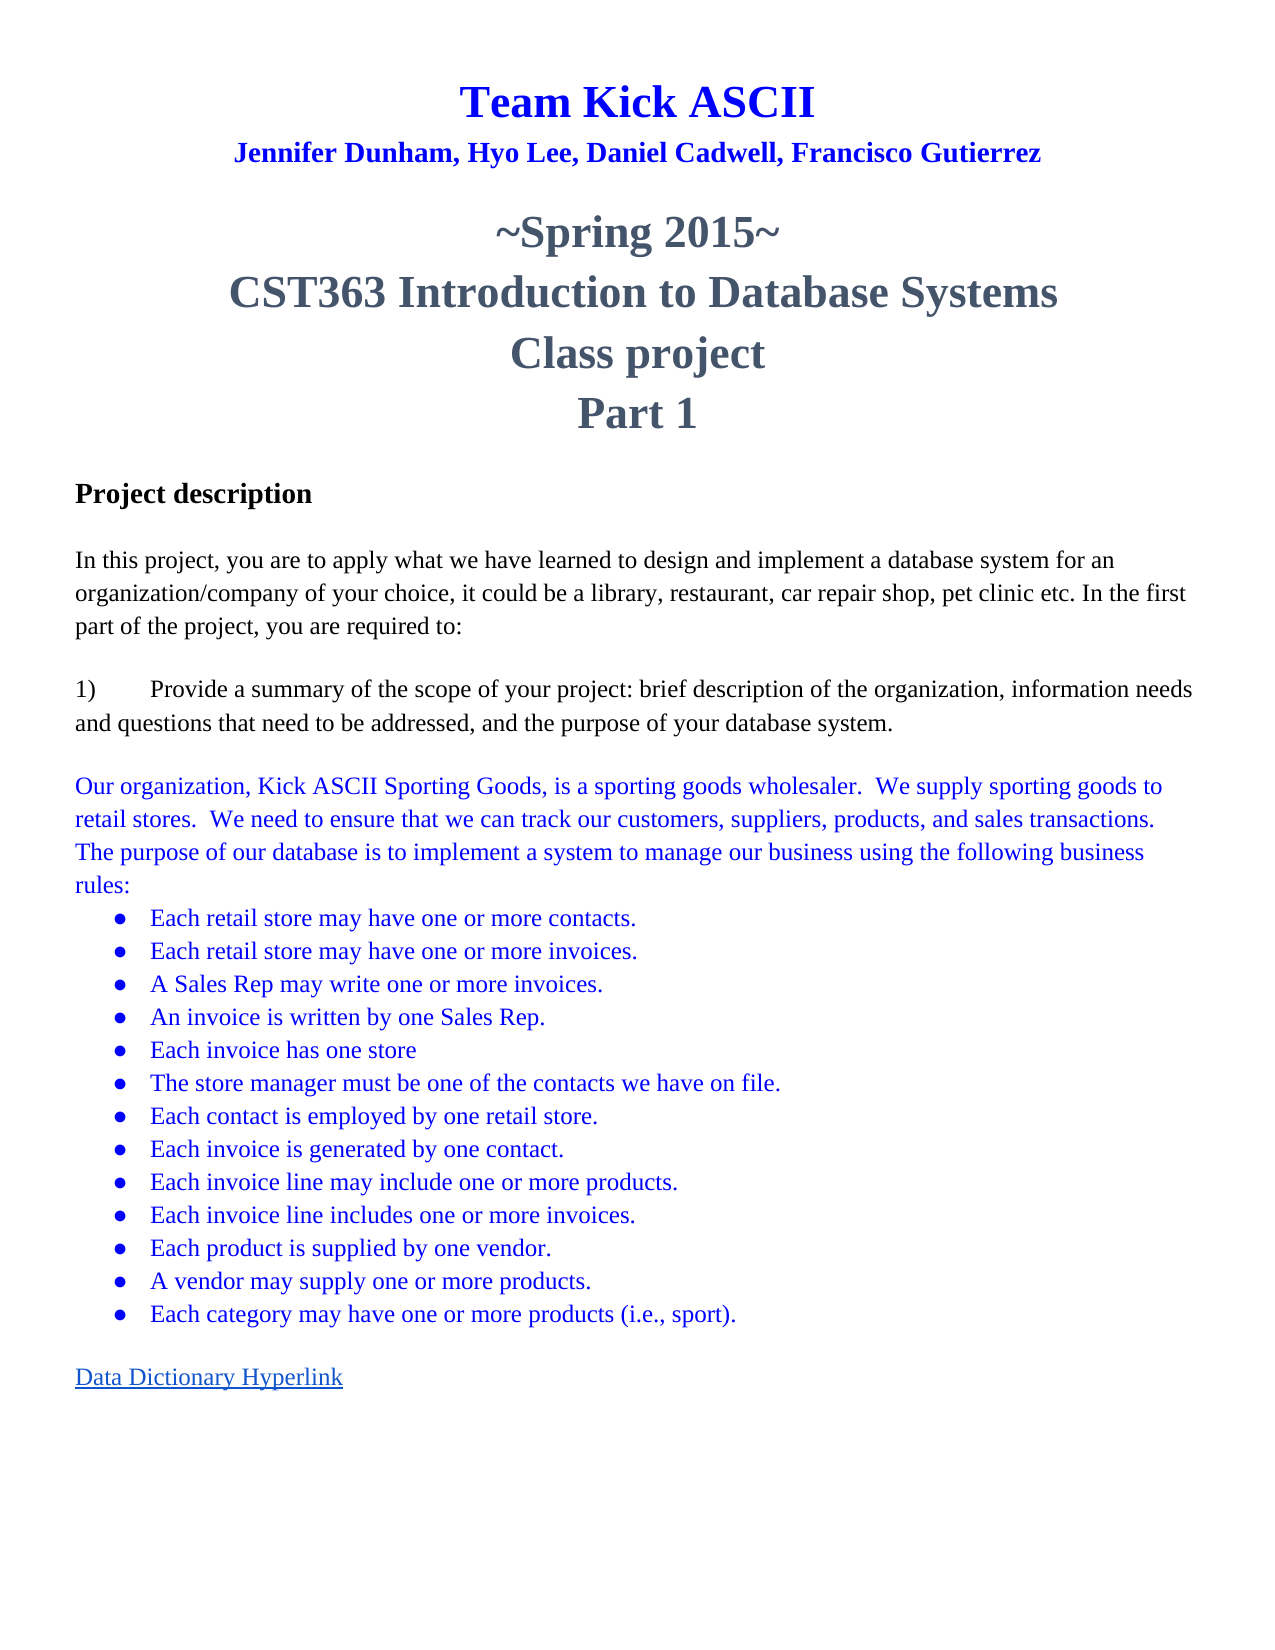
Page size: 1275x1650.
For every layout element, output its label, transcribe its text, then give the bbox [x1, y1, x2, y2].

text In this project, you are to apply what we have learned to design and implement a database system for an organization/company of your choice, it could be a library, restaurant, car repair shop, pet clinic etc. In the first part of the project, you are required to: [75, 545, 1200, 640]
list Each product is supplied by one vendor. [112, 1233, 1200, 1262]
text Team Kick ASCII [75, 75, 1200, 128]
text 1) Provide a summary of the scope of your project: brief description of the organization, information needs and questions that need to be addressed, and the purpose of your database system. [75, 674, 1200, 736]
list Each retail store may have one or more invoices. [112, 936, 1200, 965]
list Each invoice line includes one or more invoices. [112, 1200, 1200, 1229]
text Class project [75, 325, 1200, 378]
list A vendor may supply one or more products. [112, 1266, 1200, 1295]
text ~Spring 2015~ [75, 204, 1200, 257]
text Part 1 [75, 386, 1200, 438]
list Each invoice is generated by one contact. [112, 1134, 1200, 1163]
list Each invoice line may include one or more products. [112, 1167, 1200, 1196]
list Each invoice has one store [112, 1035, 1200, 1064]
list Each contact is employed by one retail store. [112, 1101, 1200, 1130]
list Each category may have one or more products (i.e., sport). [112, 1299, 1200, 1328]
text CST363 Introduction to Database Systems [75, 265, 1200, 317]
list The store manager must be one of the contacts we have on file. [112, 1068, 1200, 1097]
list Each retail store may have one or more contacts. [112, 903, 1200, 932]
text Jennifer Dunham, Hyo Lee, Daniel Cadwell, Francisco Gutierrez [75, 136, 1200, 169]
list A Sales Rep may write one or more invoices. [112, 969, 1200, 998]
text Our organization, Kick ASCII Sporting Goods, is a sporting goods wholesaler. We supply sporting goods to retail stores. We need to ensure that we can track our customers, suppliers, products, and sales transactions. The purpose of our database is to implement a system to manage our business using the following business rules: [75, 771, 1200, 899]
list An invoice is written by one Sales Rep. [112, 1002, 1200, 1031]
text Project description [75, 477, 1200, 510]
text Data Dictionary Hyperlink [75, 1362, 1200, 1391]
